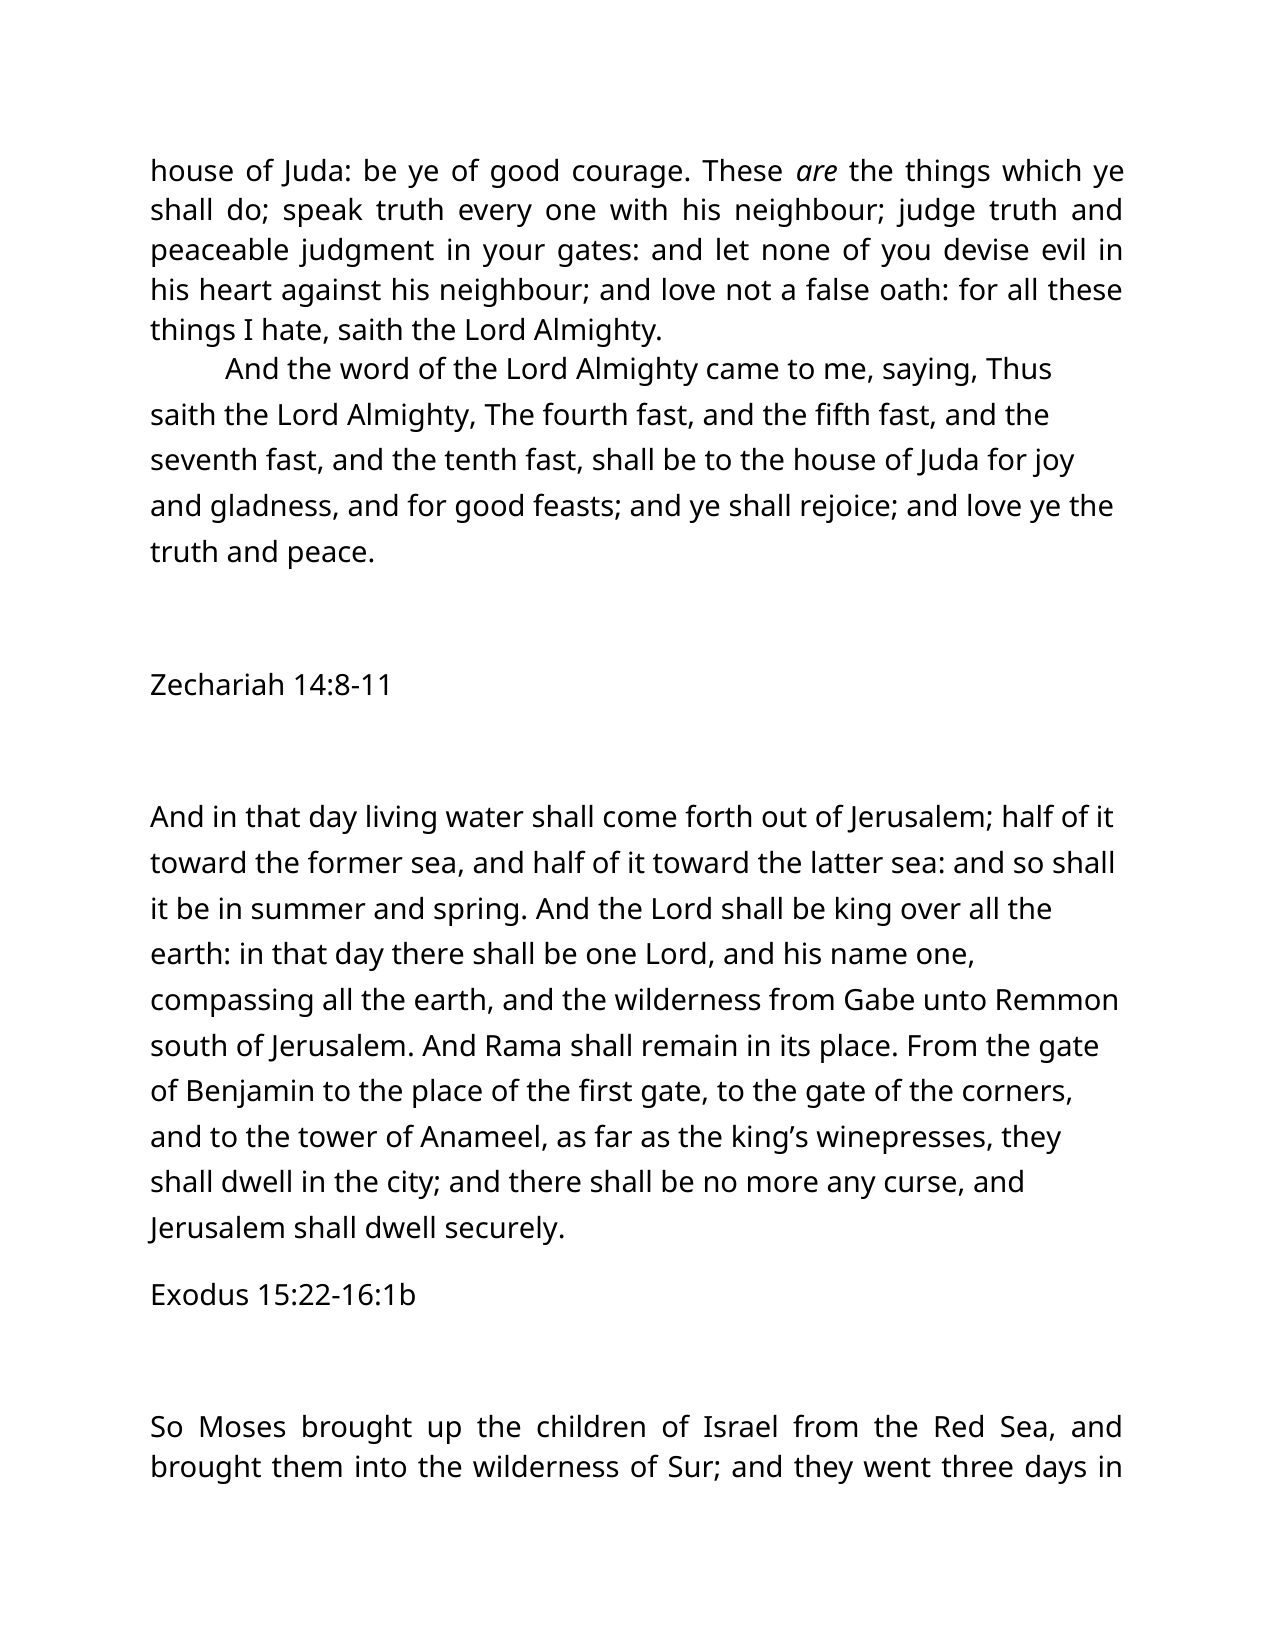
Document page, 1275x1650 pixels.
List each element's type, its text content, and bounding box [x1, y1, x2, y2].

text And in that day living water shall come forth out of Jerusalem; half of it toward the former sea, and half of it toward the latter sea: and so shall it be in summer and spring. And the Lord shall be king over all the earth: in that day there shall be one Lord, and his name one, compassing all the earth, and the wilderness from Gabe unto Remmon south of Jerusalem. And Rama shall remain in its place. From the gate of Benjamin to the place of the first gate, to the gate of the corners, and to the tower of Anameel, as far as the king’s winepresses, they shall dwell in the city; and there shall be no more any curse, and Jerusalem shall dwell securely. [150, 797, 1125, 1247]
text Exodus 15:22-16:1b [150, 1274, 1125, 1313]
text And the word of the Lord Almighty came to me, saying, Thus saith the Lord Almighty, The fourth fast, and the fifth fast, and the seventh fast, and the tenth fast, shall be to the house of Juda for joy and gladness, and for good feasts; and ye shall rejoice; and love ye the truth and peace. [150, 348, 1125, 571]
text Zechariah 14:8-11 [150, 664, 1125, 703]
